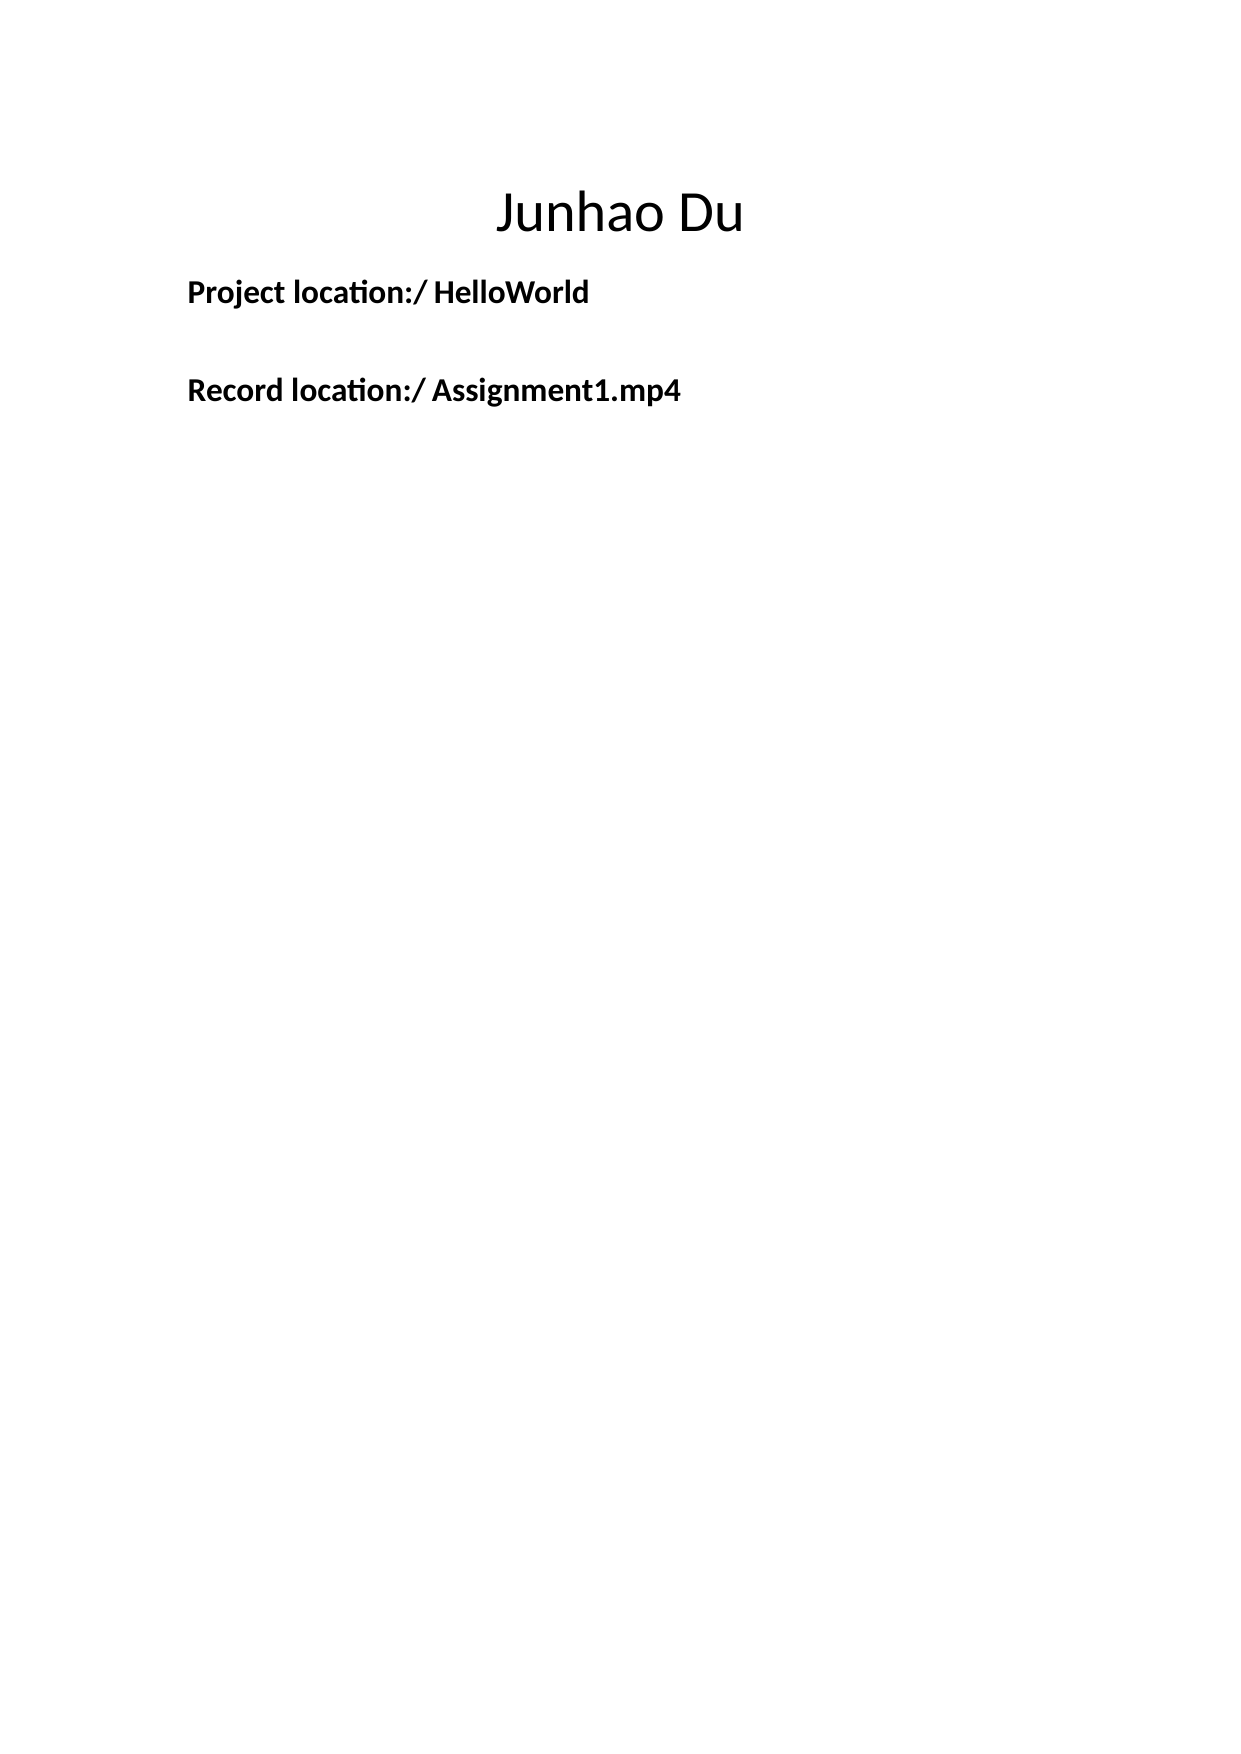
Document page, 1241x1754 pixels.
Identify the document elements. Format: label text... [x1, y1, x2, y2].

text Junhao Du [187, 162, 1053, 259]
text Record location:/ Assignment1.mp4 [187, 357, 1053, 422]
text Project location:/ HelloWorld [187, 259, 1053, 324]
